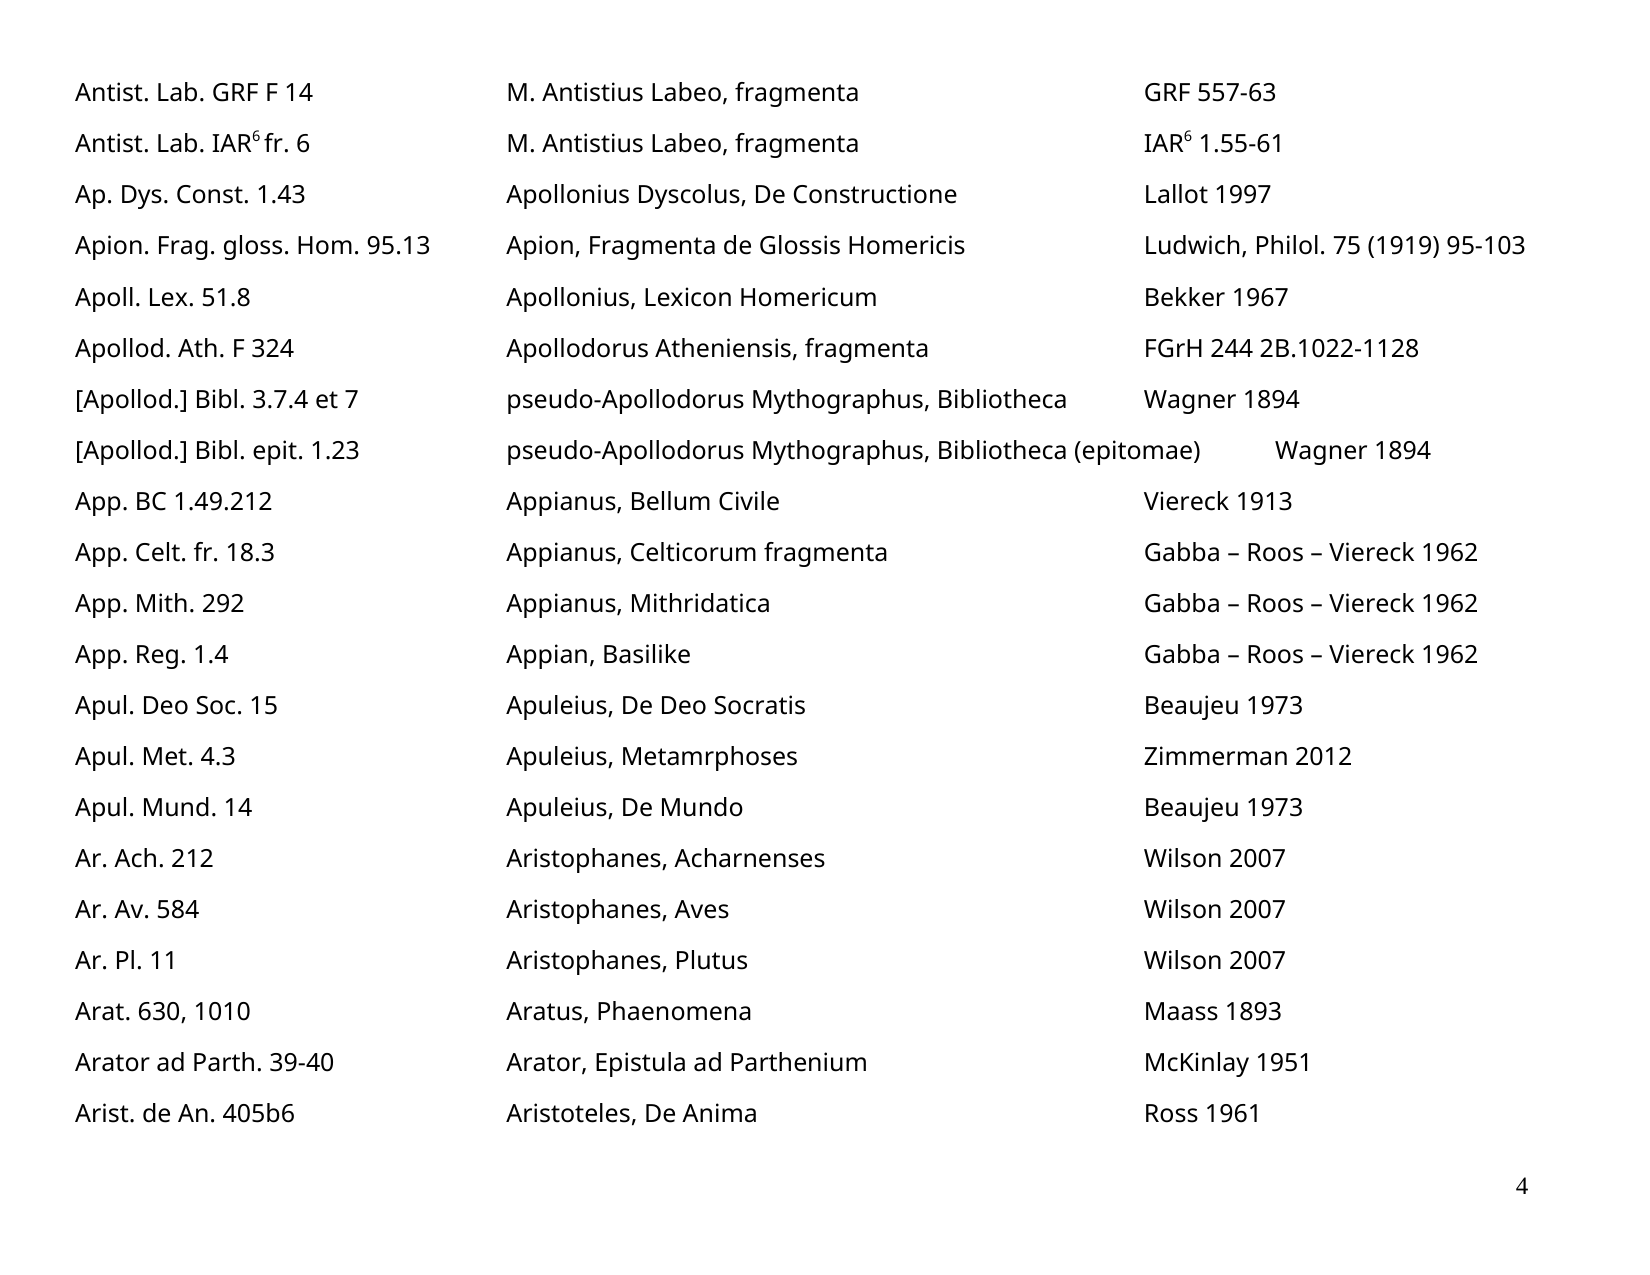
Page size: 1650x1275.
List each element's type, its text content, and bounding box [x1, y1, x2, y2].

text Ar. Ach. 212 Aristophanes, Acharnenses Wilson 2007 [75, 841, 1537, 875]
text Apollod. Ath. F 324 Apollodorus Atheniensis, fragmenta FGrH 244 2B.1022-1128 [75, 330, 1537, 364]
text [Apollod.] Bibl. 3.7.4 et 7 pseudo-Apollodorus Mythographus, Bibliotheca Wagner 1894 [75, 381, 1537, 415]
text Arist. de An. 405b6 Aristoteles, De Anima Ross 1961 [75, 1096, 1537, 1130]
text App. BC 1.49.212 Appianus, Bellum Civile Viereck 1913 [75, 483, 1537, 517]
text Arator ad Parth. 39-40 Arator, Epistula ad Parthenium McKinlay 1951 [75, 1045, 1537, 1079]
text Arat. 630, 1010 Aratus, Phaenomena Maass 1893 [75, 994, 1537, 1028]
text Apoll. Lex. 51.8 Apollonius, Lexicon Homericum Bekker 1967 [75, 279, 1537, 313]
text Apul. Deo Soc. 15 Apuleius, De Deo Socratis Beaujeu 1973 [75, 687, 1537, 722]
text Apul. Mund. 14 Apuleius, De Mundo Beaujeu 1973 [75, 789, 1537, 824]
text App. Reg. 1.4 Appian, Basilike Gabba – Roos – Viereck 1962 [75, 636, 1537, 671]
text Ap. Dys. Const. 1.43 Apollonius Dyscolus, De Constructione Lallot 1997 [75, 177, 1537, 211]
text Apion. Frag. gloss. Hom. 95.13 Apion, Fragmenta de Glossis Homericis Ludwich, Philol. 75 (1919) 95-103 [75, 228, 1537, 262]
text [Apollod.] Bibl. epit. 1.23 pseudo-Apollodorus Mythographus, Bibliotheca (epitomae) Wagner 1894 [75, 432, 1537, 466]
text Antist. Lab. GRF F 14 M. Antistius Labeo, fragmenta GRF 557-63 [75, 75, 1537, 109]
text Apul. Met. 4.3 Apuleius, Metamrphoses Zimmerman 2012 [75, 738, 1537, 773]
text Antist. Lab. IAR6 fr. 6 M. Antistius Labeo, fragmenta IAR6 1.55-61 [75, 126, 1537, 160]
text App. Mith. 292 Appianus, Mithridatica Gabba – Roos – Viereck 1962 [75, 585, 1537, 619]
text Ar. Pl. 11 Aristophanes, Plutus Wilson 2007 [75, 943, 1537, 977]
text App. Celt. fr. 18.3 Appianus, Celticorum fragmenta Gabba – Roos – Viereck 1962 [75, 534, 1537, 568]
text Ar. Av. 584 Aristophanes, Aves Wilson 2007 [75, 892, 1537, 926]
